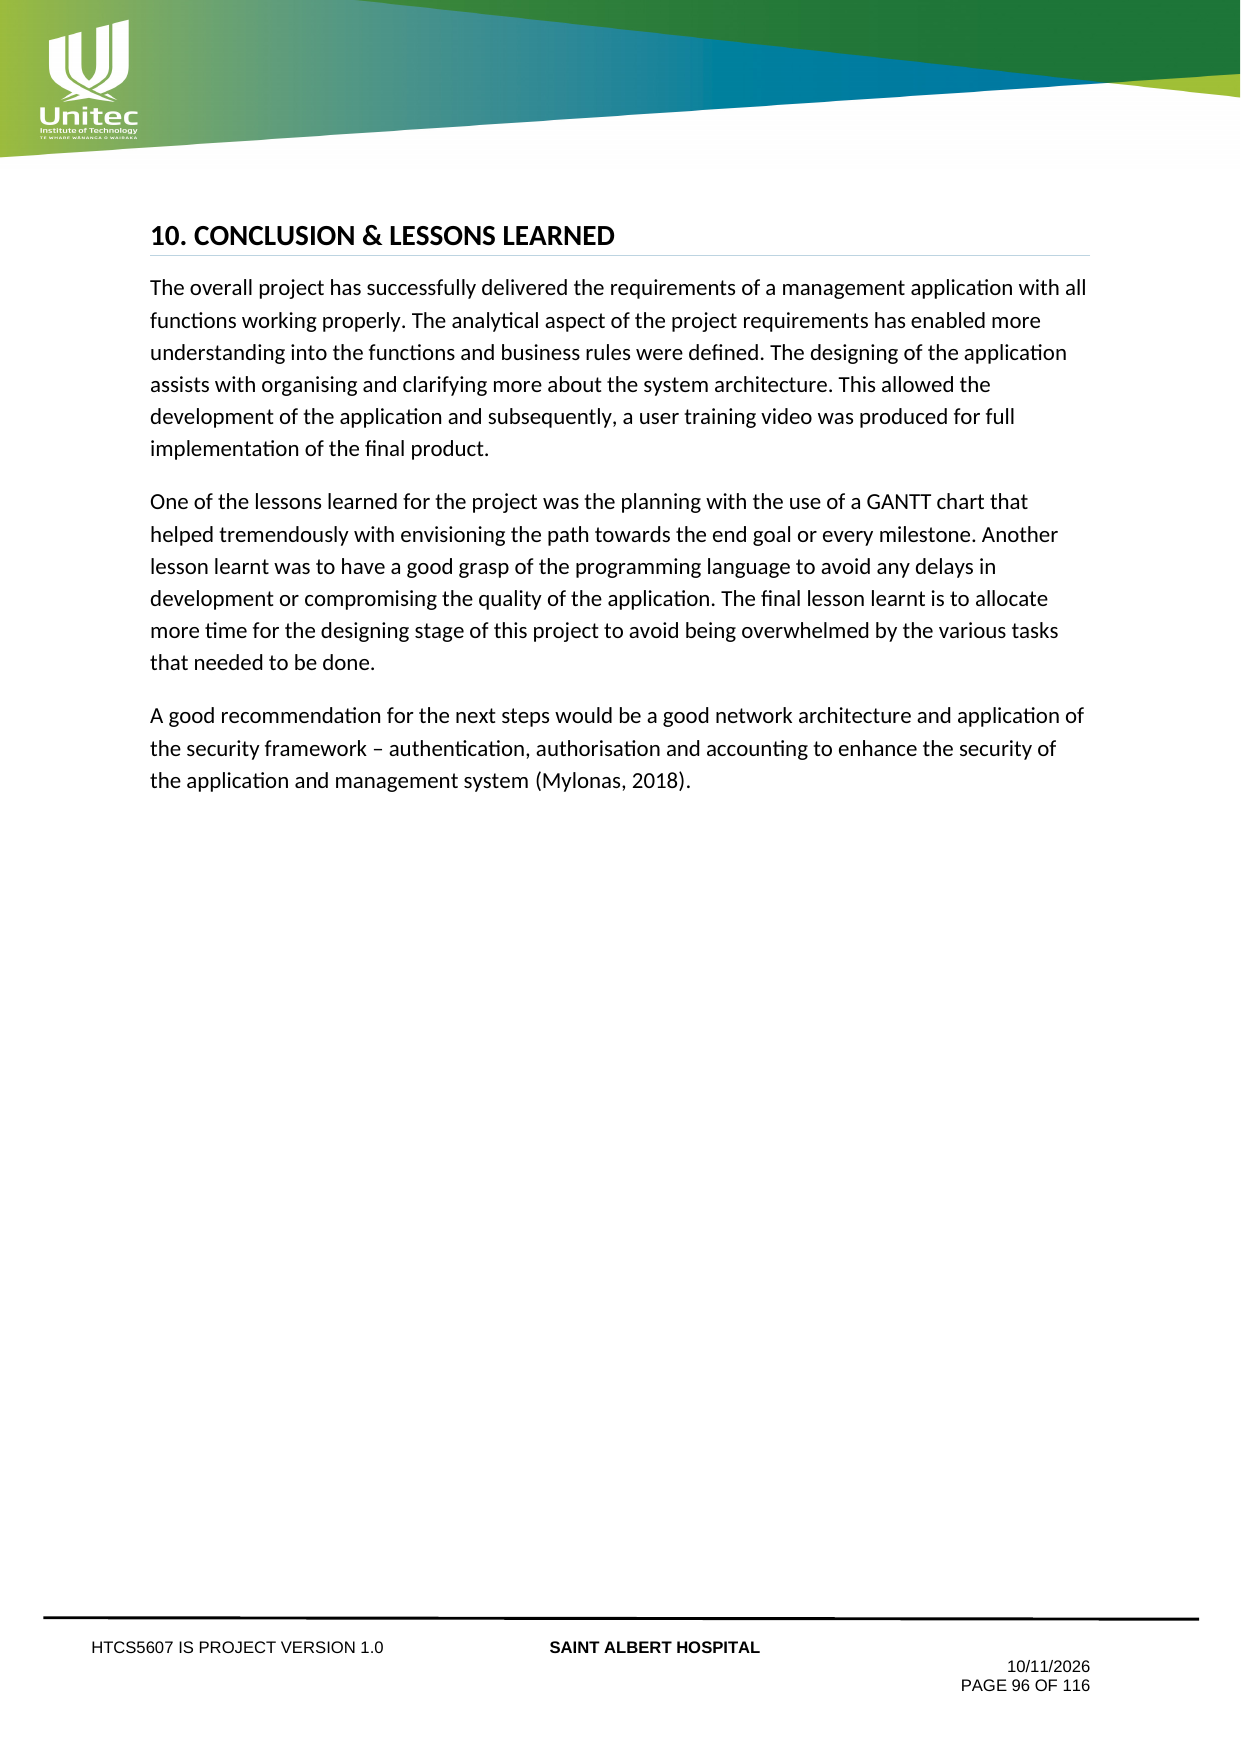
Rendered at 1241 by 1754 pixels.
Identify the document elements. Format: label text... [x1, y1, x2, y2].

text One of the lessons learned for the project was the planning with the use of a GANTT chart that helped tremendously with envisioning the path towards the end goal or every milestone. Another lesson learnt was to have a good grasp of the programming language to avoid any delays in development or compromising the quality of the application. The final lesson learnt is to allocate more time for the designing stage of this project to avoid being overwhelmed by the various tasks that needed to be done. [150, 487, 1090, 676]
subtitle 10. Conclusion & Lessons Learned [150, 217, 1090, 255]
picture [0, 0, 1241, 169]
text A good recommendation for the next steps would be a good network architecture and application of the security framework – authentication, authorisation and accounting to enhance the security of the application and management system (Mylonas, 2018). [150, 701, 1090, 794]
text The overall project has successfully delivered the requirements of a management application with all functions working properly. The analytical aspect of the project requirements has enabled more understanding into the functions and business rules were defined. The designing of the application assists with organising and clarifying more about the system architecture. This allowed the development of the application and subsequently, a user training video was produced for full implementation of the final product. [150, 273, 1090, 462]
